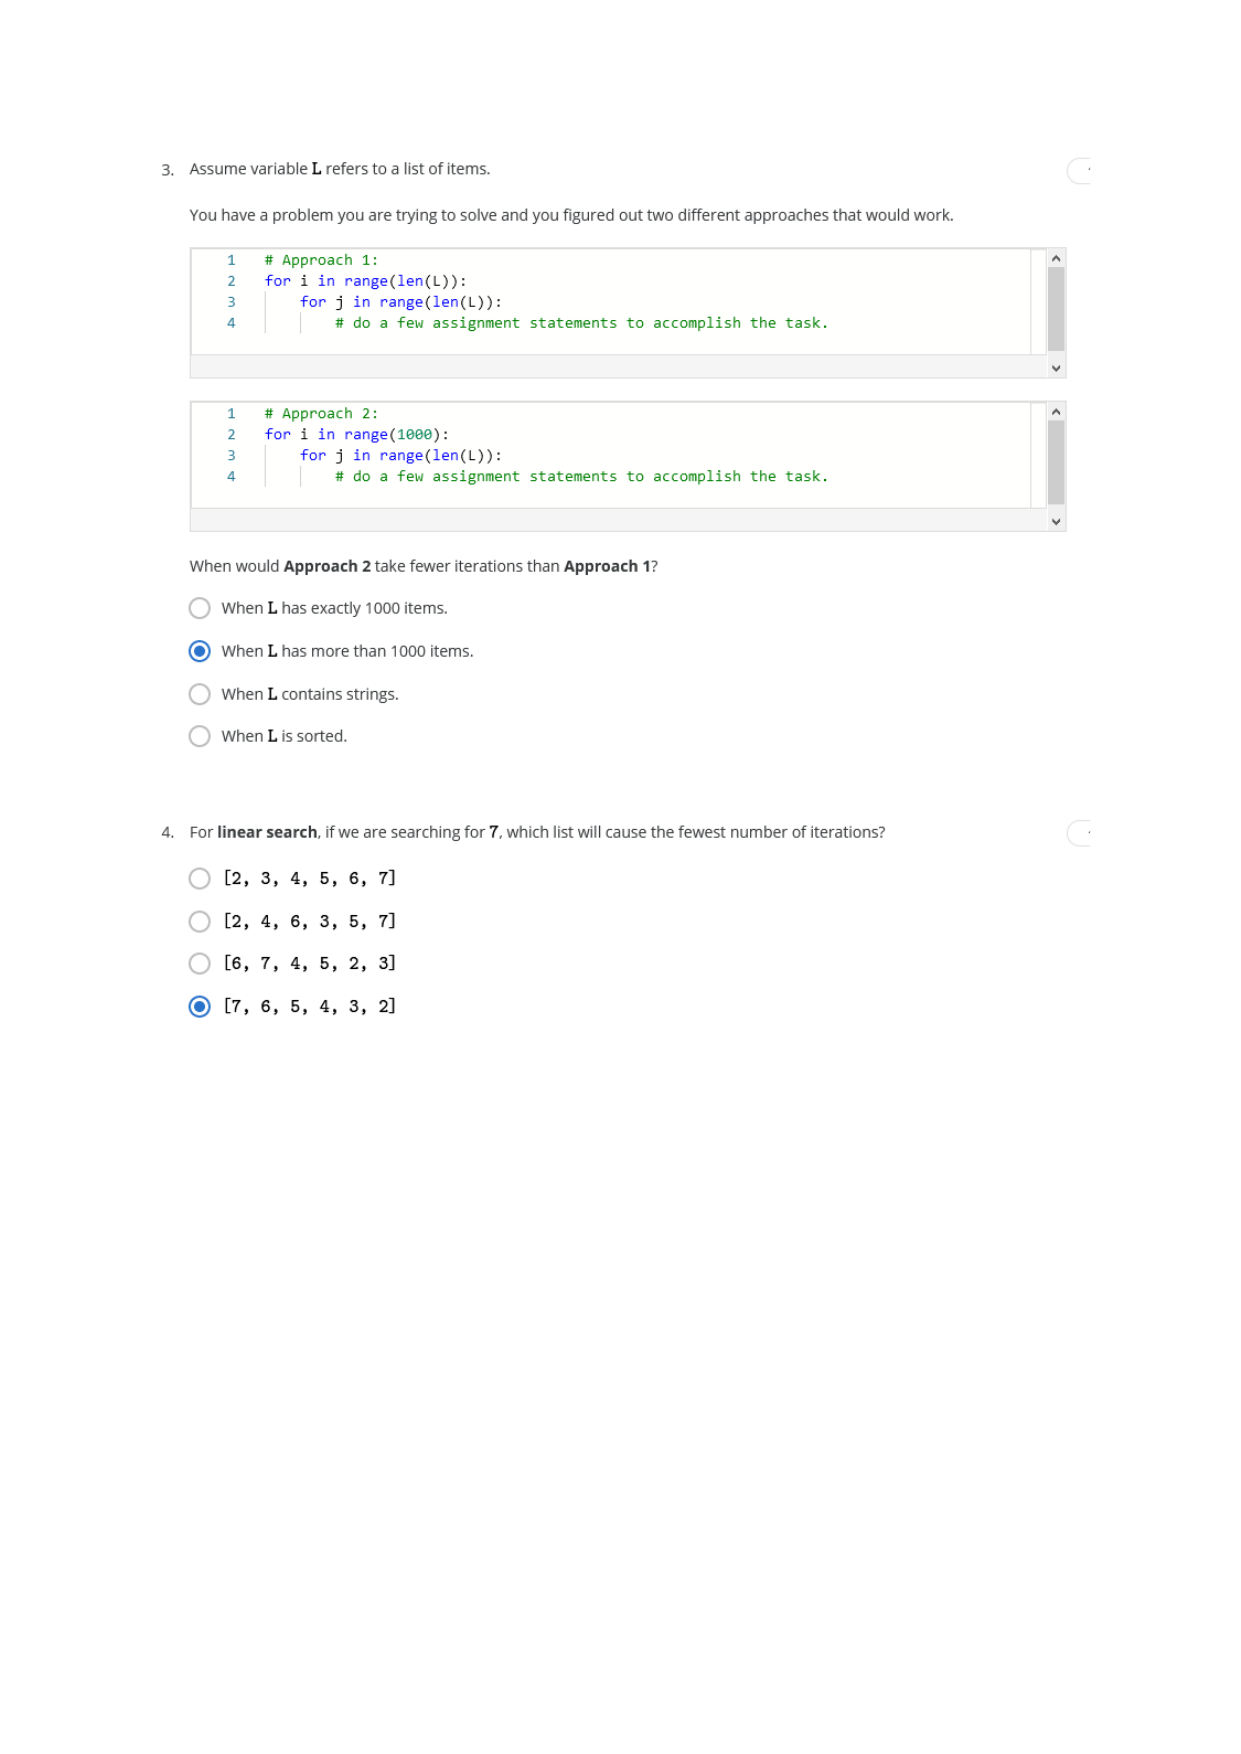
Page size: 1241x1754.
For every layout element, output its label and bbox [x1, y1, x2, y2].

picture [150, 150, 1091, 1053]
